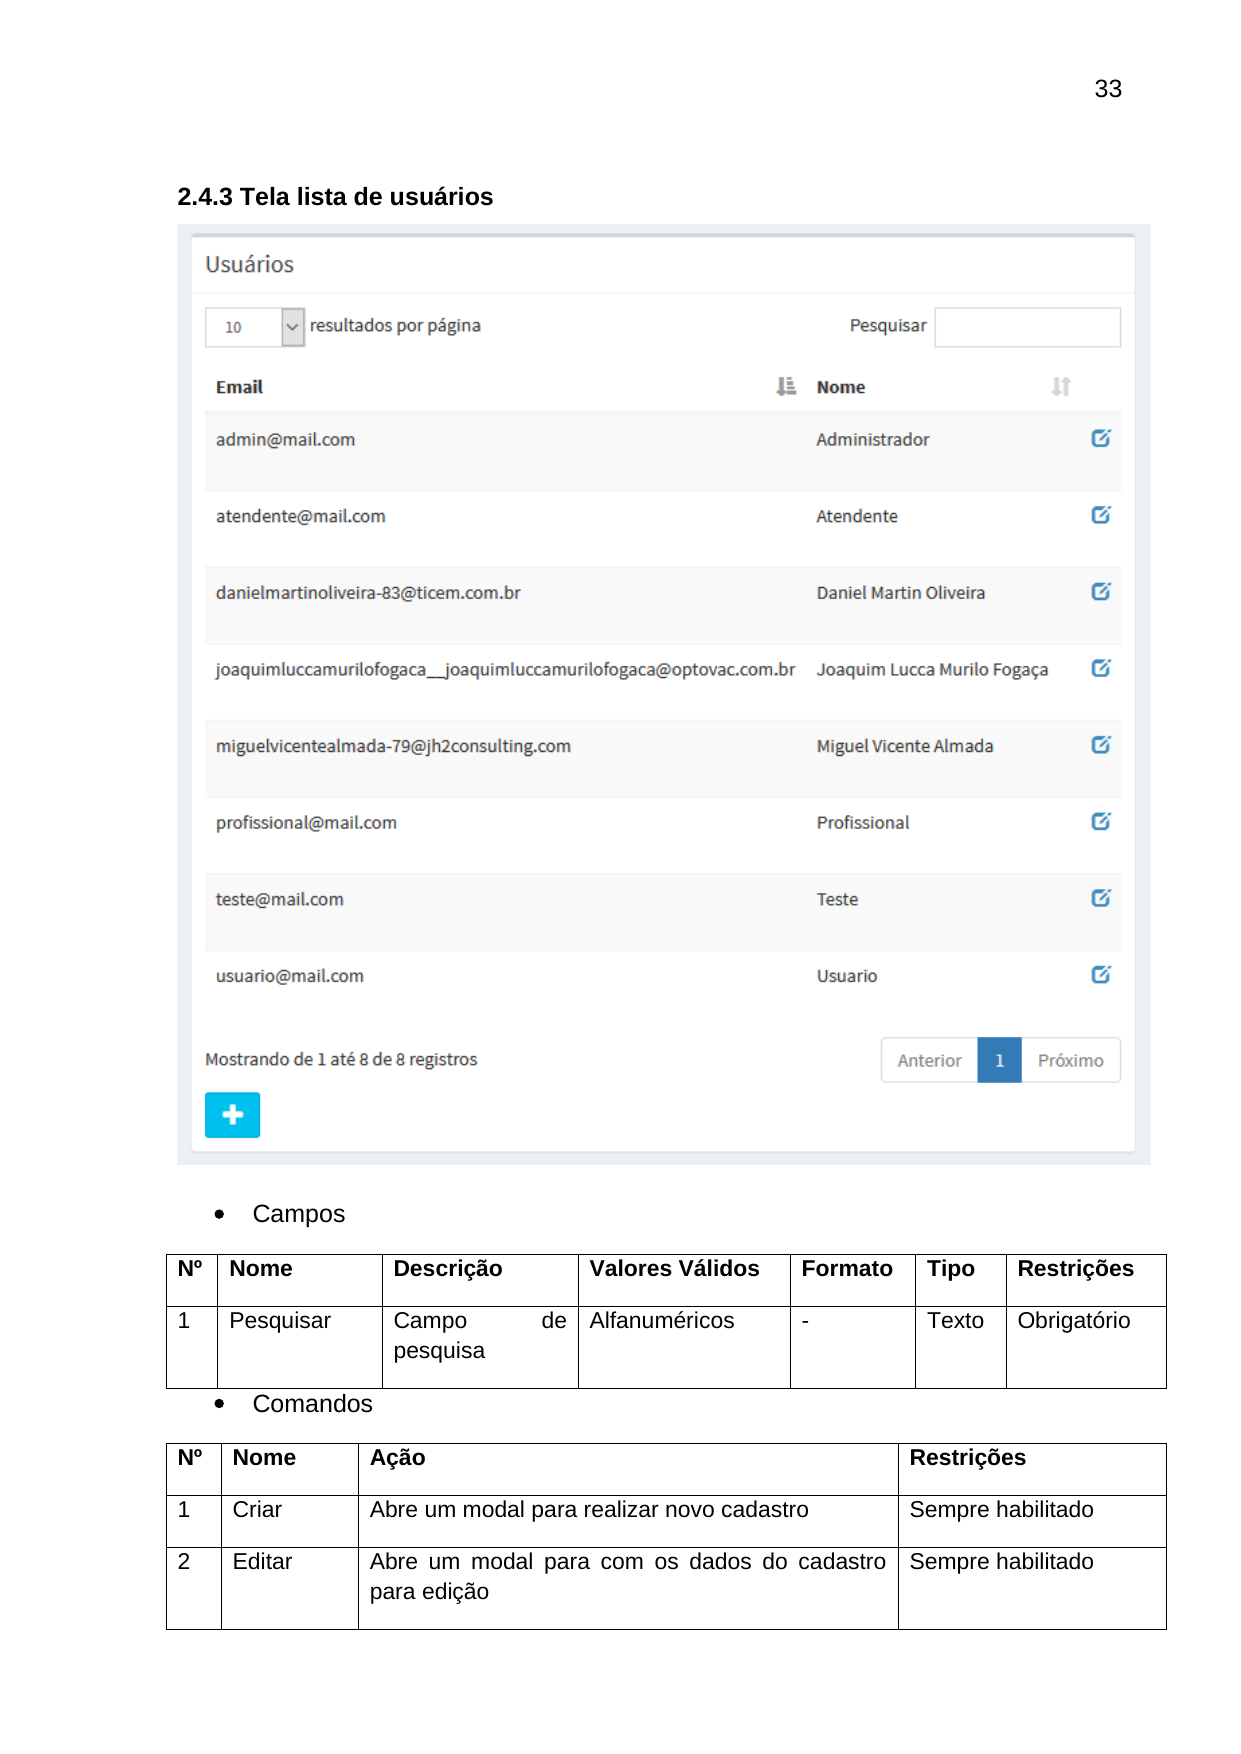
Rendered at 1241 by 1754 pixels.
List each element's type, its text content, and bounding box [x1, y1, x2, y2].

table_cell Campo de pesquisa [383, 1307, 578, 1388]
table_cell Abre um modal para realizar novo cadastro [359, 1496, 898, 1547]
table_header Restrições [1007, 1255, 1166, 1306]
table_cell Criar [222, 1496, 358, 1547]
table_cell Editar [222, 1548, 358, 1629]
table_header Nº [167, 1444, 221, 1495]
table_cell Sempre habilitado [899, 1548, 1166, 1629]
table_cell 2 [167, 1548, 221, 1629]
table_header Tipo [916, 1255, 1006, 1306]
table_header Restrições [899, 1444, 1166, 1495]
table_cell - [791, 1307, 915, 1388]
table_cell Pesquisar [218, 1307, 382, 1388]
table_cell 1 [167, 1496, 221, 1547]
table_cell Obrigatório [1007, 1307, 1166, 1388]
table_header Nome [218, 1255, 382, 1306]
table_header Formato [791, 1255, 915, 1306]
table_header Ação [359, 1444, 898, 1495]
list Comandos [215, 1389, 1122, 1418]
table_header Nº [167, 1255, 217, 1306]
table_cell Sempre habilitado [899, 1496, 1166, 1547]
table_header Descrição [383, 1255, 578, 1306]
subtitle 2.4.3 Tela lista de usuários [177, 182, 1122, 210]
table_header Nome [222, 1444, 358, 1495]
picture [177, 224, 1151, 1165]
table_cell Texto [916, 1307, 1006, 1388]
table_cell 1 [167, 1307, 217, 1388]
table_header Valores Válidos [579, 1255, 790, 1306]
table_cell Alfanuméricos [579, 1307, 790, 1388]
table_cell Abre um modal para com os dados do cadastro para edição [359, 1548, 898, 1629]
list Campos [215, 1199, 1122, 1228]
